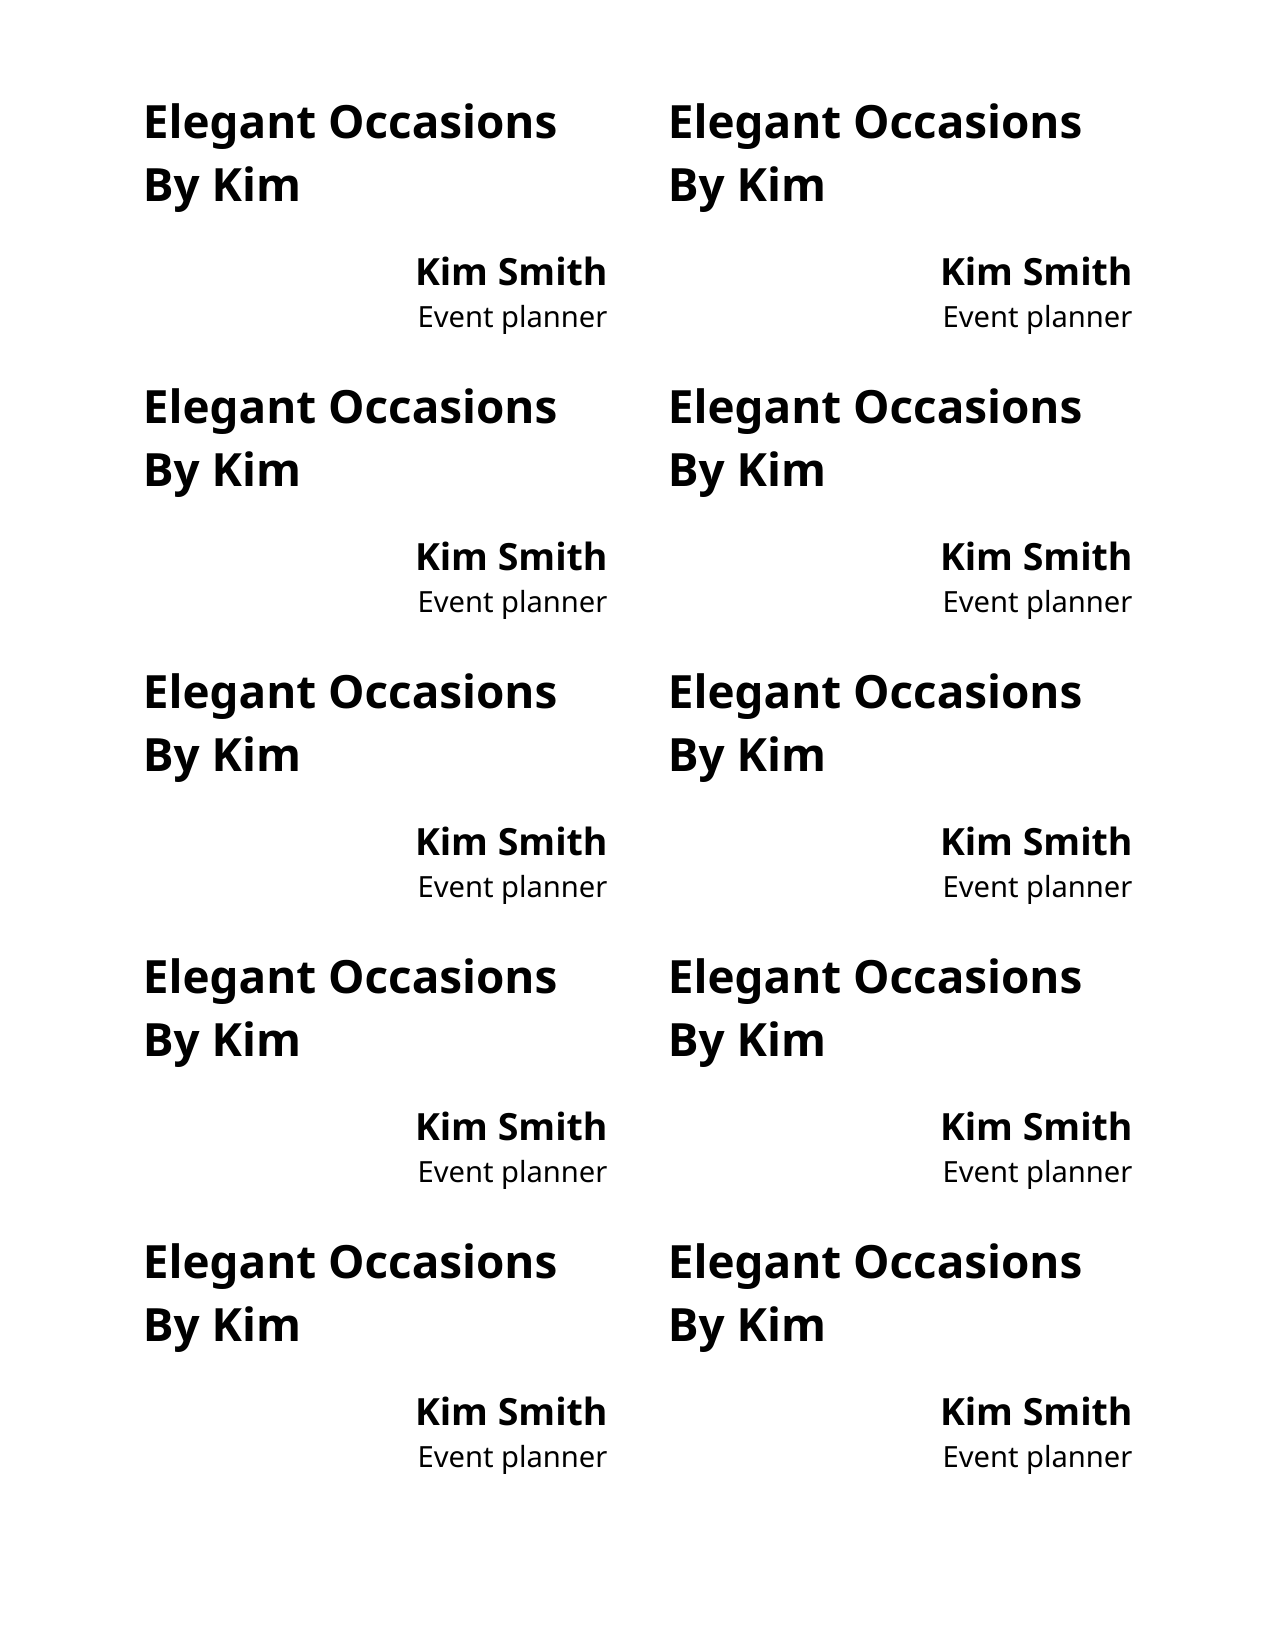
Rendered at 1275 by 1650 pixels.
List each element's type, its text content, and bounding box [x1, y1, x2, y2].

table_cell Elegant Occasions By Kim Kim Smith Event planner 813-453-9337 Elegantoccasionsbykim@earthlink.net [638, 645, 1162, 930]
table_cell Elegant Occasions By Kim Kim Smith Event planner 813-453-9337 Elegantoccasionsbykim@earthlink.net [113, 930, 637, 1215]
table_cell Elegant Occasions By Kim Kim Smith Event planner 813-453-9337 Elegantoccasionsbykim@earthlink.net [638, 1215, 1162, 1500]
table_cell Elegant Occasions By Kim Kim Smith Event planner 813-453-9337 Elegantoccasionsbykim@earthlink.net [638, 930, 1162, 1215]
table_cell Elegant Occasions By Kim Kim Smith Event planner 813-453-9337 Elegantoccasionsbykim@earthlink.net [113, 1215, 637, 1500]
table_cell Elegant Occasions By Kim Kim Smith Event planner 813-453-9337 Elegantoccasionsbykim@earthlink.net [113, 360, 637, 645]
table_cell Elegant Occasions By Kim Kim Smith Event planner 813-453-9337 Elegantoccasionsbykim@earthlink.net [113, 645, 637, 930]
table_header Elegant Occasions By Kim Kim Smith Event planner 813-453-9337 Elegantoccasionsbykim@earthlink.net [638, 75, 1162, 360]
table_cell Elegant Occasions By Kim Kim Smith Event planner 813-453-9337 Elegantoccasionsbykim@earthlink.net [638, 360, 1162, 645]
table_header Elegant Occasions By Kim Kim Smith Event planner 813-453-9337 Elegantoccasionsbykim@earthlink.net [113, 75, 637, 360]
